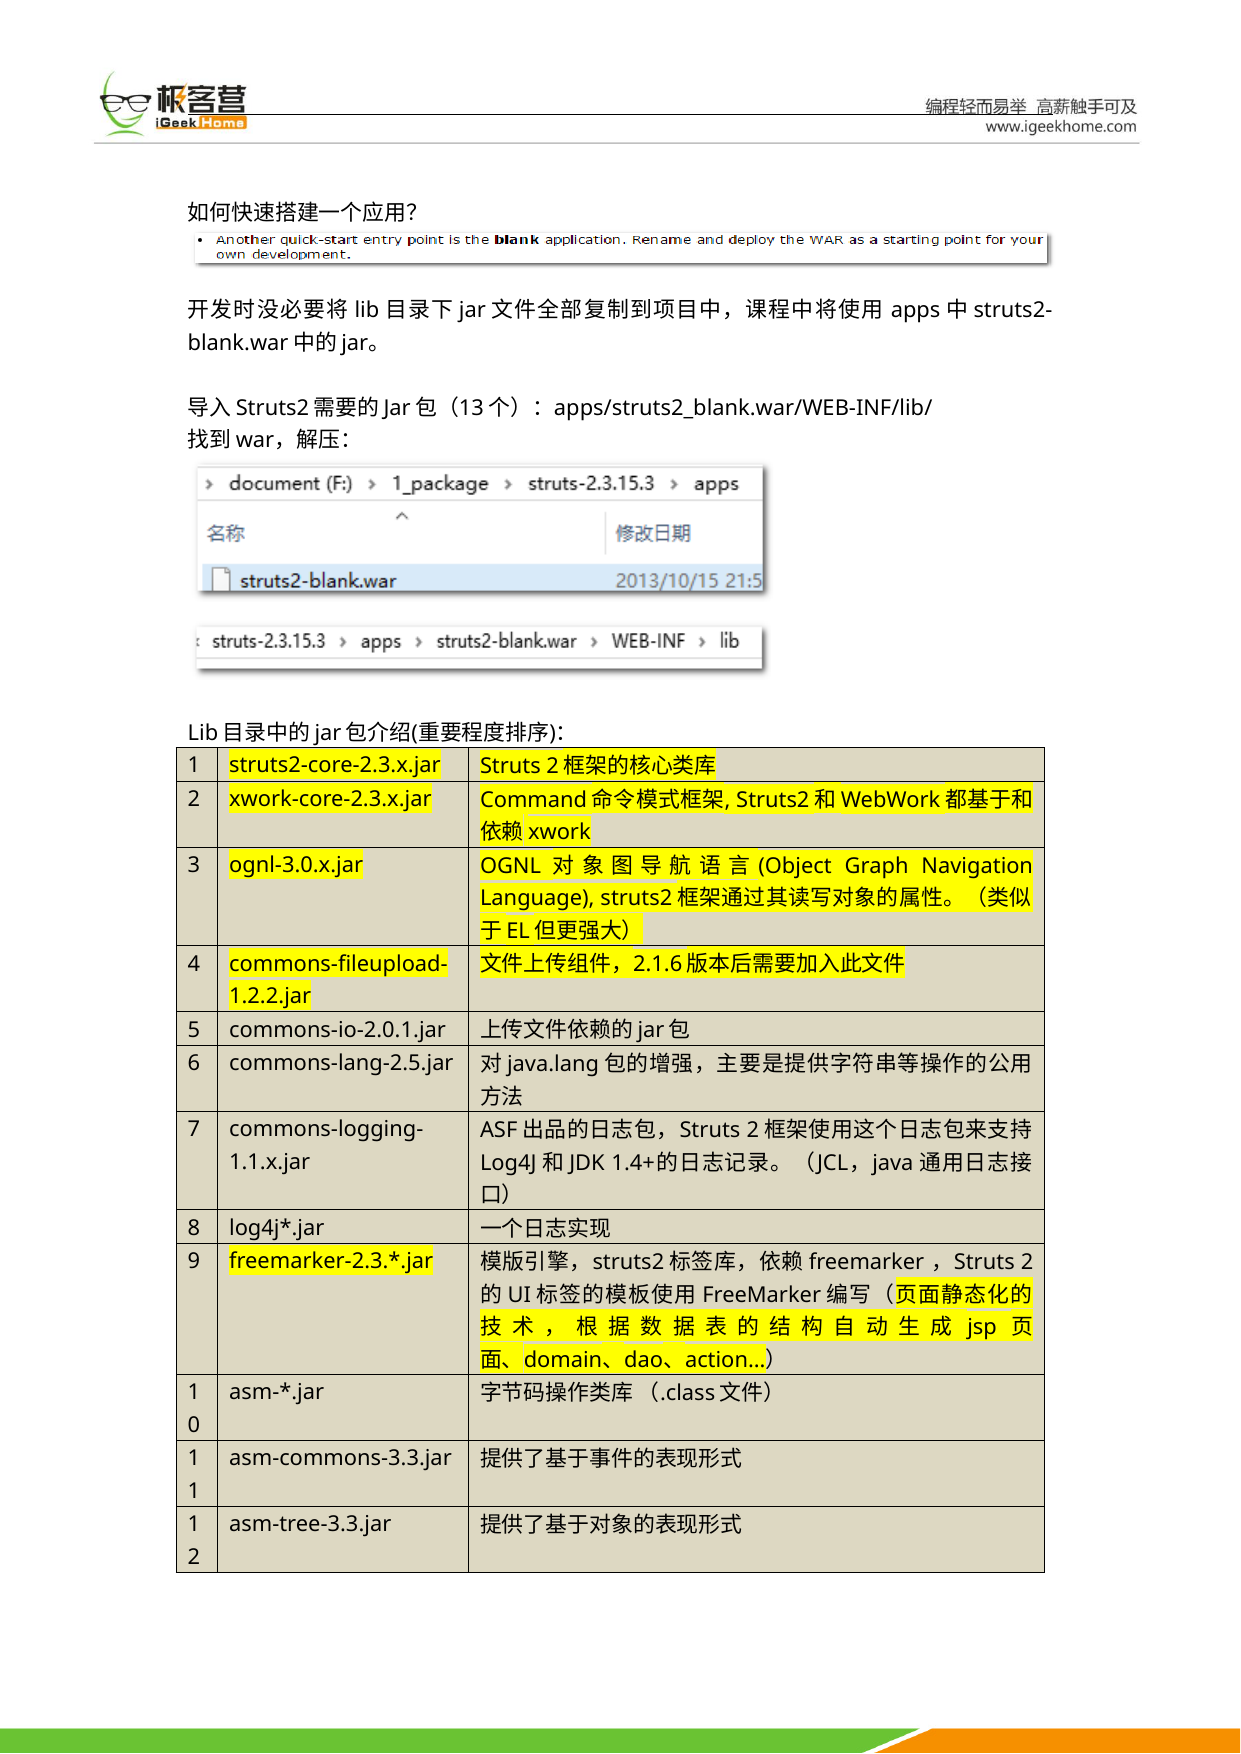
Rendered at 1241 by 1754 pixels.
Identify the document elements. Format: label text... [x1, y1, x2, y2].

table_cell 提供了基于事件的表现形式 [469, 1441, 1044, 1506]
table_cell 10 [177, 1375, 217, 1440]
text 找到war，解压： [187, 422, 1053, 454]
table_cell 6 [177, 1046, 217, 1111]
table_cell log4j*.jar [218, 1210, 468, 1243]
table_header 1 [177, 748, 217, 781]
text Lib目录中的jar包介绍(重要程度排序)： [187, 714, 1053, 747]
table_cell 8 [177, 1210, 217, 1243]
table_cell xwork-core-2.3.x.jar [218, 782, 468, 847]
table_header struts2-core-2.3.x.jar [218, 748, 468, 781]
table_cell asm-*.jar [218, 1375, 468, 1440]
table_cell 3 [177, 848, 217, 945]
table_cell ognl-3.0.x.jar [218, 848, 468, 945]
picture [0, 1690, 1241, 1753]
table_cell 模版引擎，struts2标签库，依赖freemarker ，Struts 2的UI标签的模板使用FreeMarker编写（页面静态化的技术，根据数据表的结构自动生成jsp页面、domain、dao、action...） [469, 1244, 1044, 1374]
table_cell commons-io-2.0.1.jar [218, 1012, 468, 1045]
table_cell 12 [177, 1507, 217, 1572]
table_cell 上传文件依赖的jar包 [469, 1012, 1044, 1045]
table_cell 11 [177, 1441, 217, 1506]
table_cell 提供了基于对象的表现形式 [469, 1507, 1044, 1572]
table_cell freemarker-2.3.*.jar [218, 1244, 468, 1374]
table_cell 2 [177, 782, 217, 847]
text 开发时没必要将lib目录下jar文件全部复制到项目中，课程中将使用apps中struts2-blank.war中的jar。 [187, 292, 1053, 357]
table_header Struts 2框架的核心类库 [469, 748, 1044, 781]
picture [0, 1, 1241, 151]
picture [187, 454, 774, 602]
table_cell 对java.lang包的增强，主要是提供字符串等操作的公用方法 [469, 1046, 1044, 1111]
table_cell 字节码操作类库 （.class文件） [469, 1375, 1044, 1440]
table_cell OGNL对象图导航语言(Object Graph Navigation Language), struts2框架通过其读写对象的属性。（类似于EL但更强大） [469, 848, 1044, 945]
table_cell asm-tree-3.3.jar [218, 1507, 468, 1572]
table_cell ASF出品的日志包，Struts 2框架使用这个日志包来支持Log4J和JDK 1.4+的日志记录。（JCL，java通用日志接口） [469, 1112, 1044, 1209]
table_cell commons-lang-2.5.jar [218, 1046, 468, 1111]
table_cell 9 [177, 1244, 217, 1374]
picture [187, 227, 1056, 269]
table_cell 5 [177, 1012, 217, 1045]
table_cell Command命令模式框架, Struts2和WebWork都基于和依赖xwork [469, 782, 1044, 847]
text 如何快速搭建一个应用？ [187, 194, 1053, 227]
table_cell 4 [177, 946, 217, 1011]
table_cell 7 [177, 1112, 217, 1209]
table_cell 文件上传组件，2.1.6版本后需要加入此文件 [469, 946, 1044, 1011]
table_cell commons-fileupload-1.2.2.jar [218, 946, 468, 1011]
table_cell commons-logging-1.1.x.jar [218, 1112, 468, 1209]
table_cell 一个日志实现 [469, 1210, 1044, 1243]
picture [187, 617, 772, 680]
table_cell asm-commons-3.3.jar [218, 1441, 468, 1506]
text 导入Struts2需要的Jar包（13个）：apps/struts2_blank.war/WEB-INF/lib/ [187, 389, 1053, 422]
